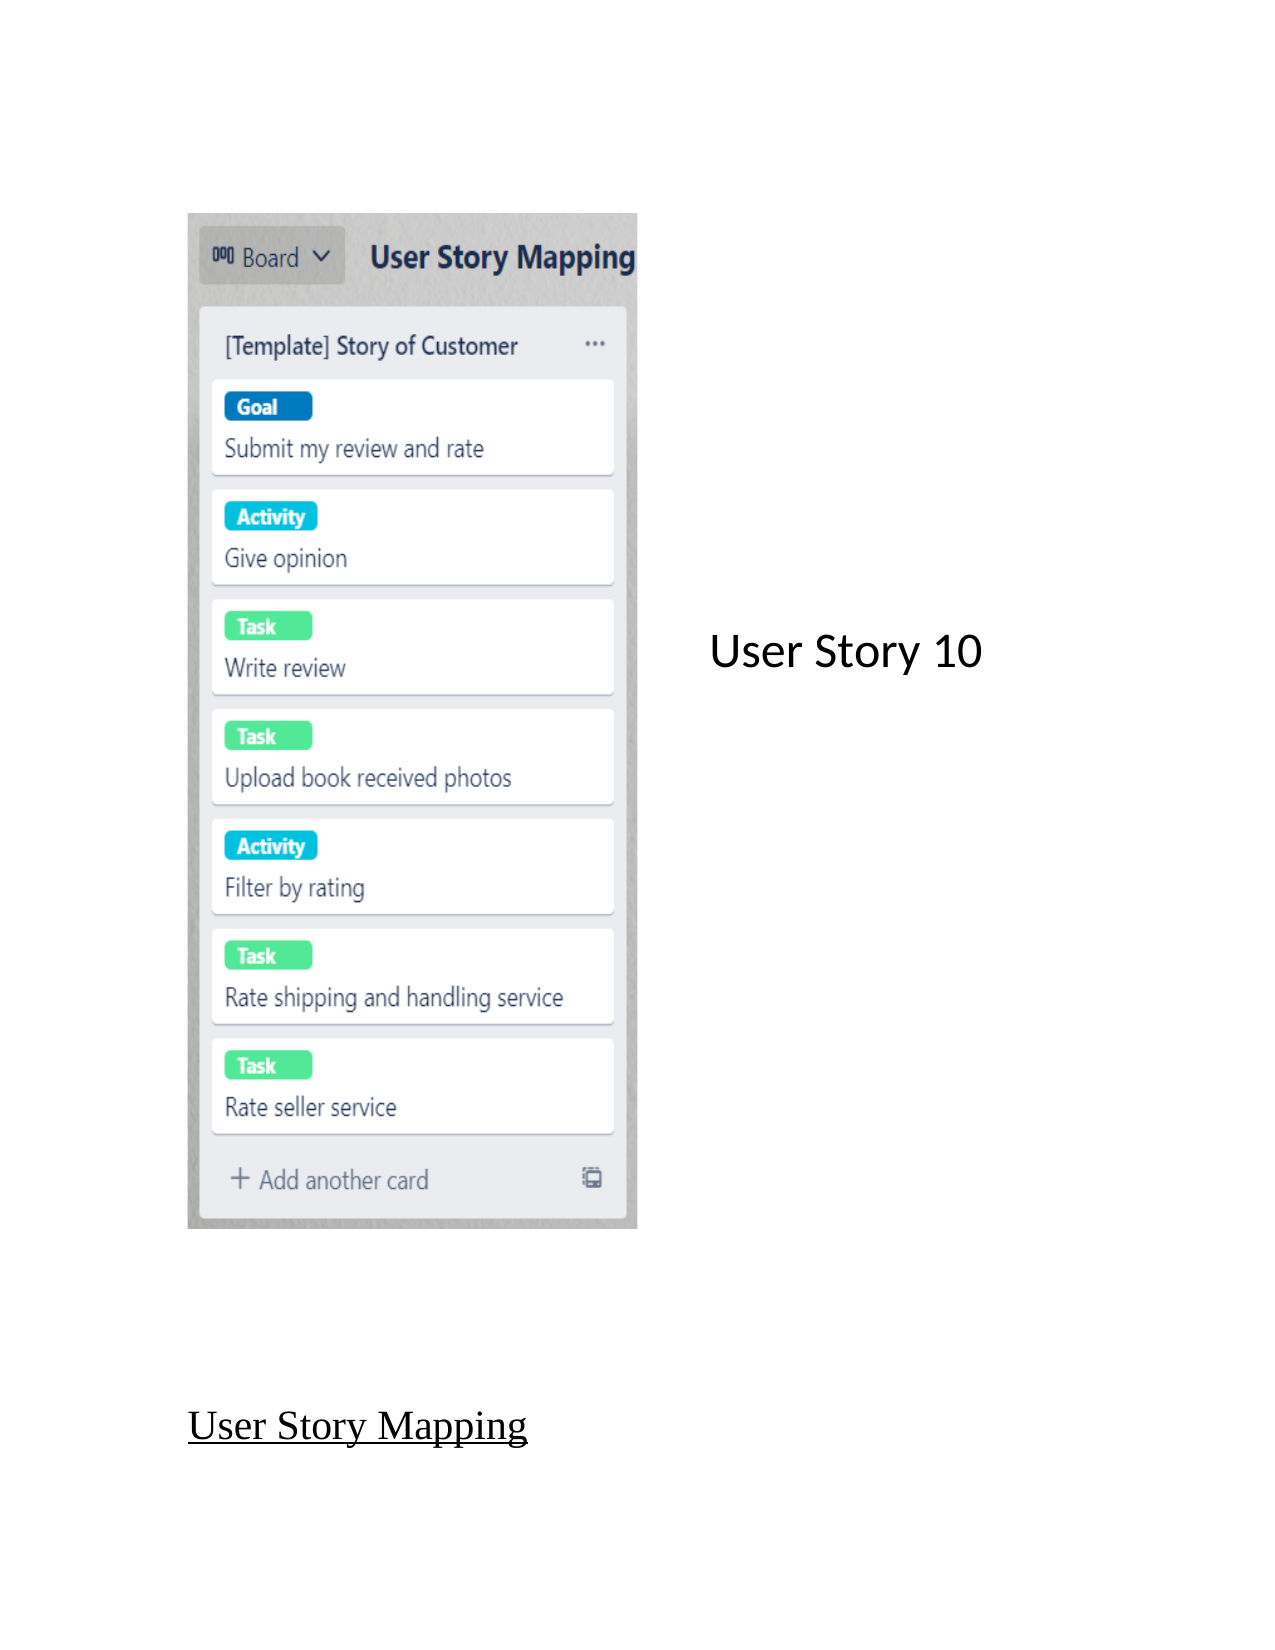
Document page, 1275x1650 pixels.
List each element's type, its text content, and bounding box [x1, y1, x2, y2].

picture [187, 213, 638, 1229]
text User Story Mapping [187, 1401, 1087, 1449]
